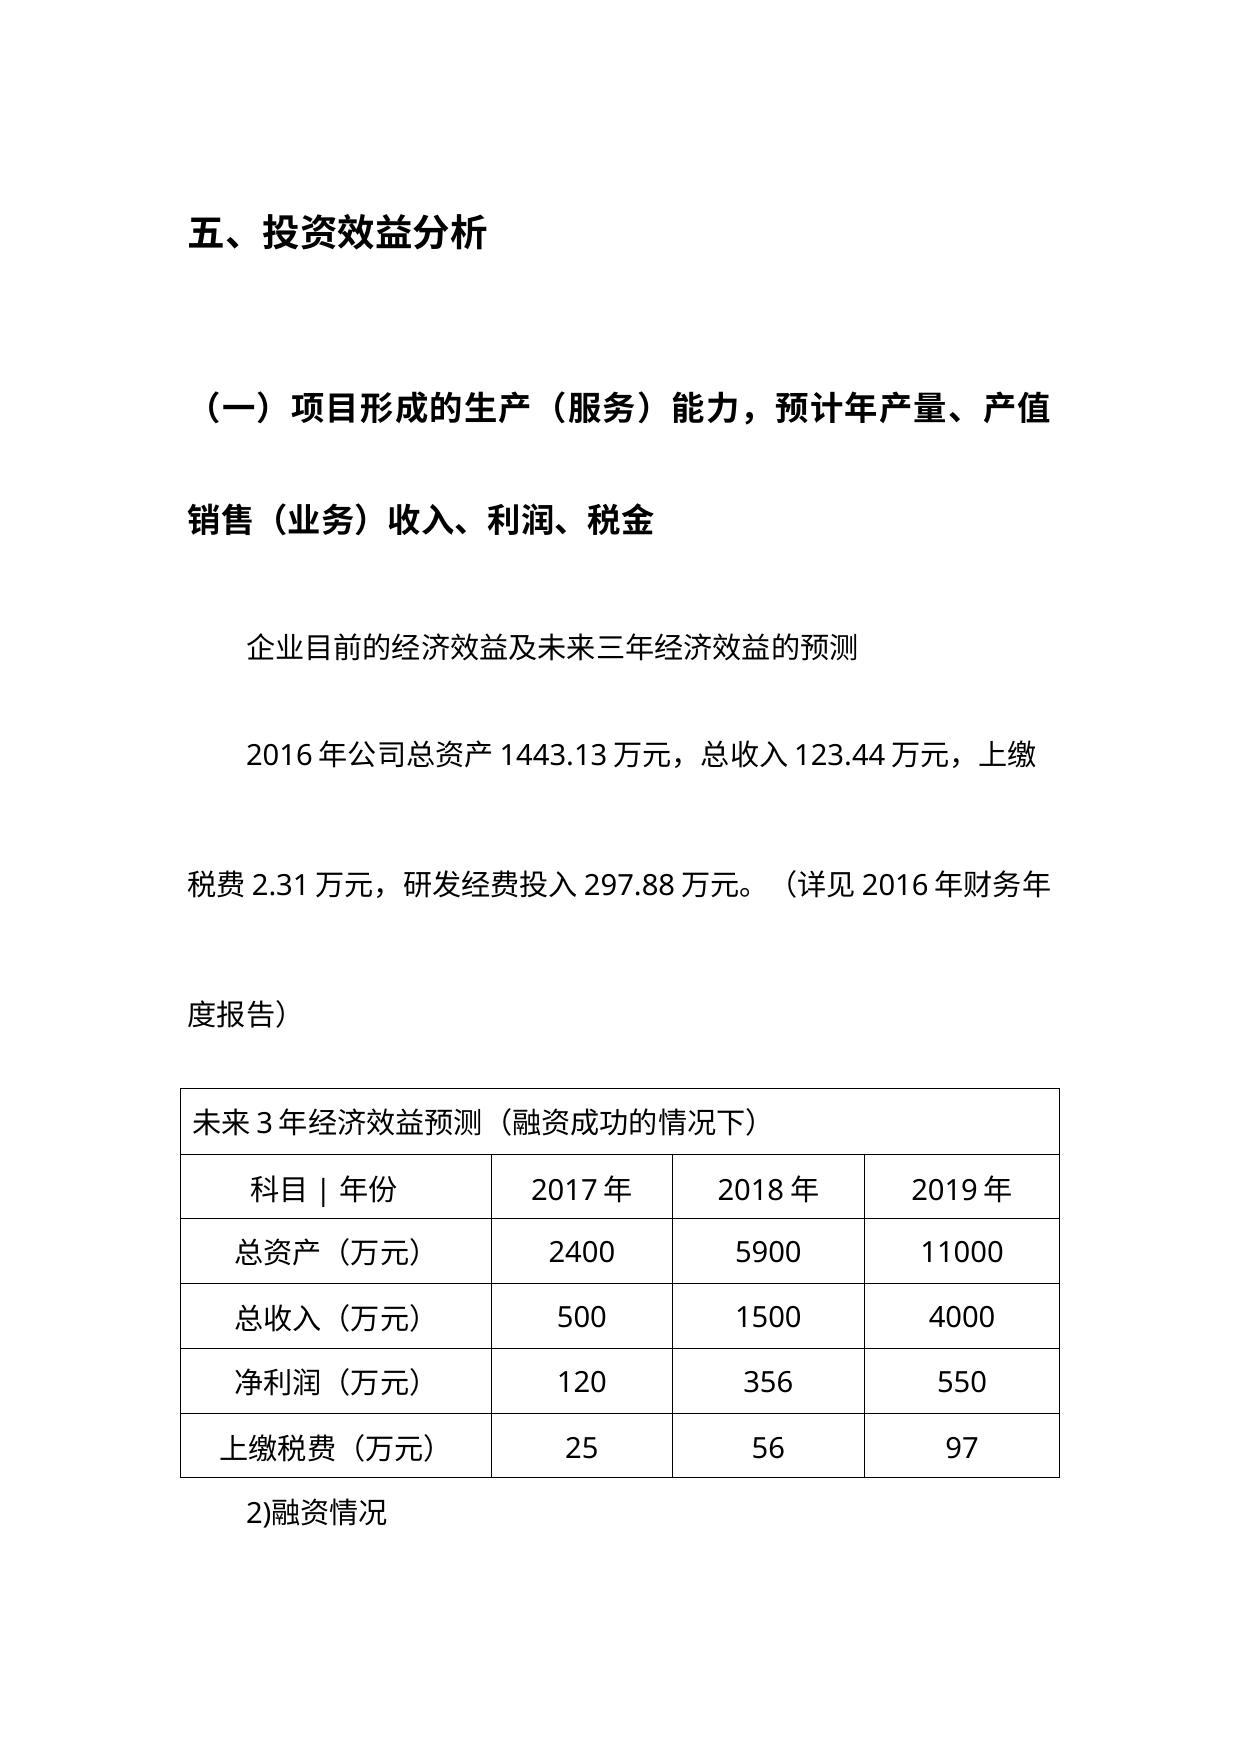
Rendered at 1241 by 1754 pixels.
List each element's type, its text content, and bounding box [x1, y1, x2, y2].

table_cell 总资产（万元） [181, 1219, 491, 1283]
text 2016年公司总资产1443.13万元，总收入123.44万元，上缴税费2.31万元，研发经费投入297.88万元。（详见2016年财务年度报告） [187, 720, 1053, 1045]
table_cell 上缴税费（万元） [181, 1414, 491, 1477]
table_cell 2017年 [492, 1155, 672, 1217]
table_cell 2018年 [673, 1155, 864, 1217]
table_cell 5900 [673, 1219, 864, 1283]
text 2)融资情况 [187, 1478, 1053, 1543]
table_cell 科目 | 年份 [181, 1155, 491, 1217]
table_cell 4000 [865, 1284, 1059, 1348]
subtitle 五、投资效益分析 [187, 197, 1053, 262]
table_cell 2400 [492, 1219, 672, 1283]
table_cell 356 [673, 1349, 864, 1413]
table_cell 500 [492, 1284, 672, 1348]
table_cell 总收入（万元） [181, 1284, 491, 1348]
table_cell 120 [492, 1349, 672, 1413]
table_cell 25 [492, 1414, 672, 1477]
table_cell 56 [673, 1414, 864, 1477]
table_header 未来3年经济效益预测（融资成功的情况下） [181, 1089, 1059, 1154]
table_cell 1500 [673, 1284, 864, 1348]
table_cell 11000 [865, 1219, 1059, 1283]
table_cell 净利润（万元） [181, 1349, 491, 1413]
table_cell 550 [865, 1349, 1059, 1413]
text 企业目前的经济效益及未来三年经济效益的预测 [187, 613, 1053, 678]
table_cell 2019年 [865, 1155, 1059, 1217]
table_cell 97 [865, 1414, 1059, 1477]
subtitle （一）项目形成的生产（服务）能力，预计年产量、产值、销售（业务）收入、利润、税金 [187, 373, 1053, 551]
